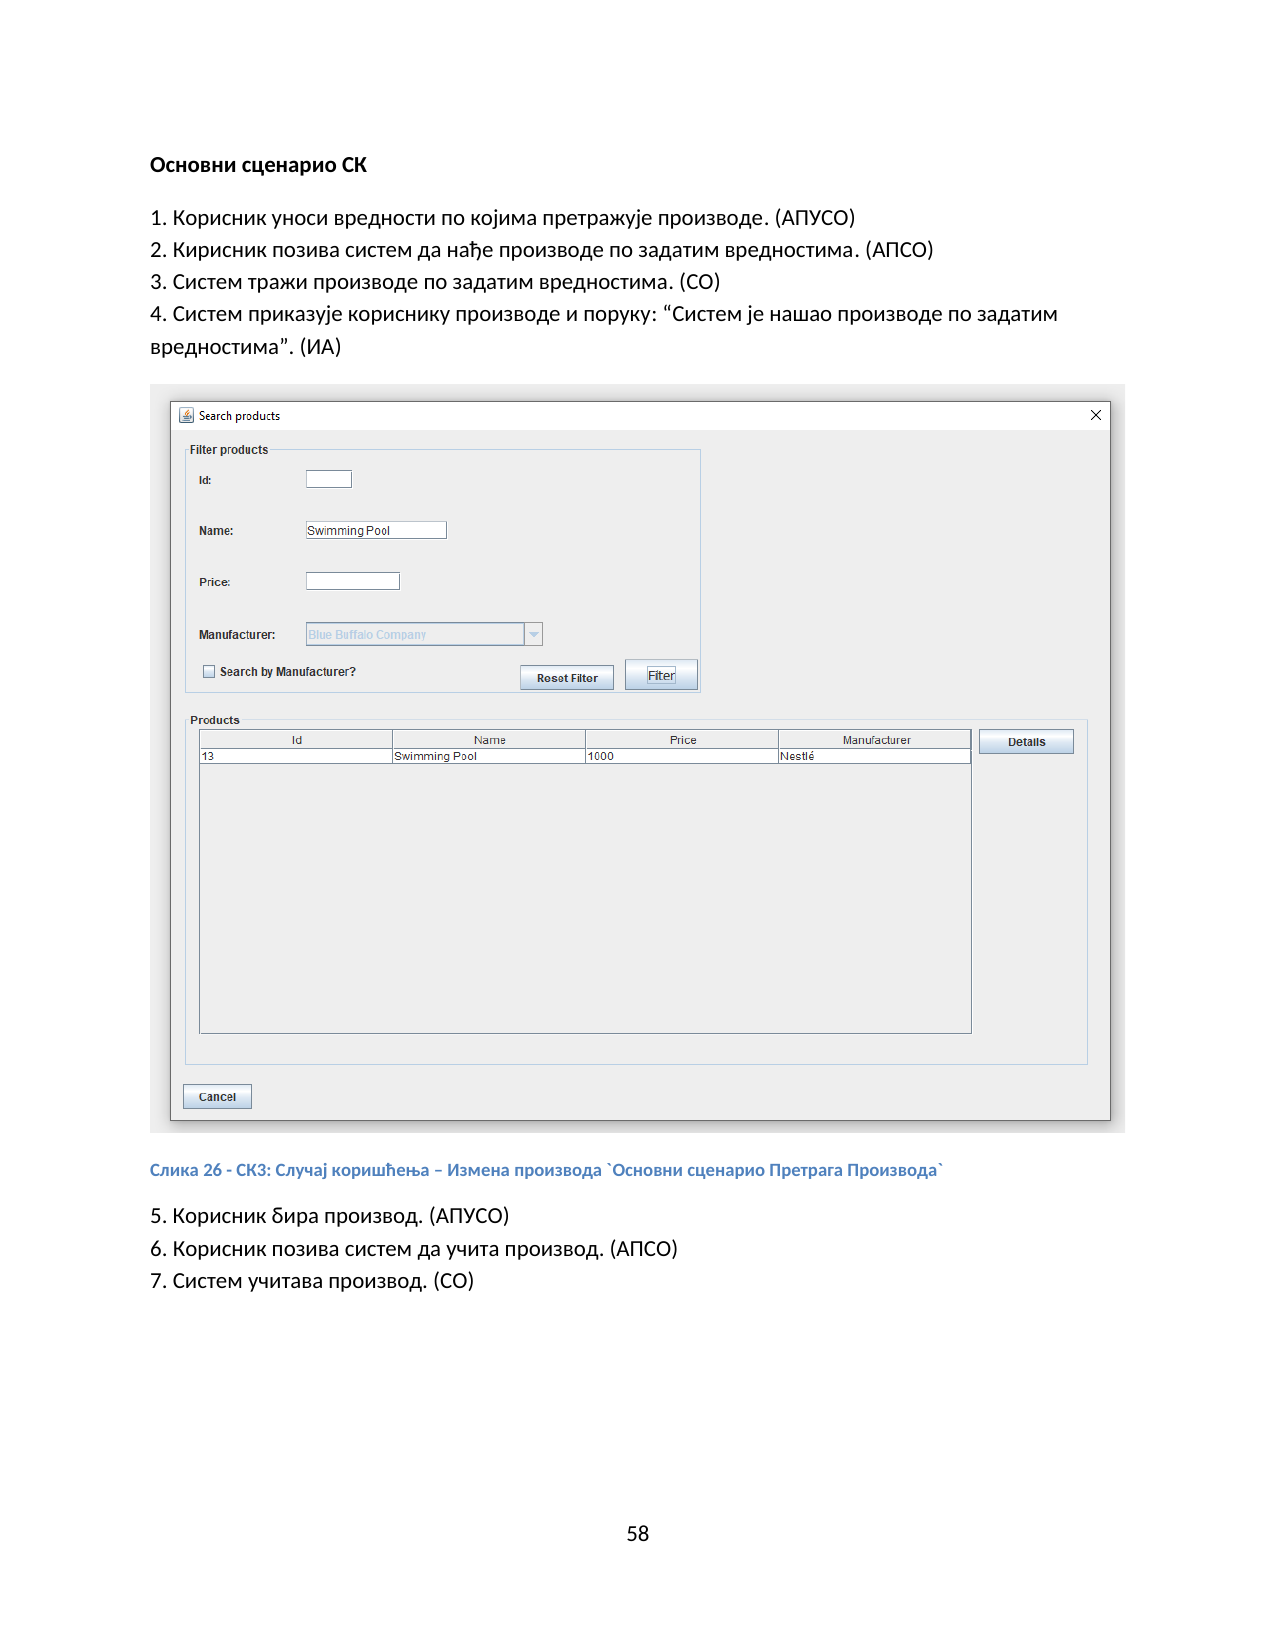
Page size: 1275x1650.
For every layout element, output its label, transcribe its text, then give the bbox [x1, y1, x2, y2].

text Основни сценарио СК [150, 150, 1125, 178]
picture [150, 384, 1125, 1133]
text 5. Корисник бира производ. (АПУСО) 6. Корисник позива систем да учита производ. (АПСО) 7. Систем учитава производ. (СО) [150, 1201, 1125, 1294]
text 1. Корисник уноси вредности по којима претражује производе. (АПУСО) 2. Кирисник позива систем да нађе производе по задатим вредностима. (АПСО) 3. Систем тражи производе по задатим вредностима. (СО) 4. Систем приказује кориснику производе и поруку: “Систем је нашао производе по задатим вредностима”. (ИА) [150, 203, 1125, 360]
